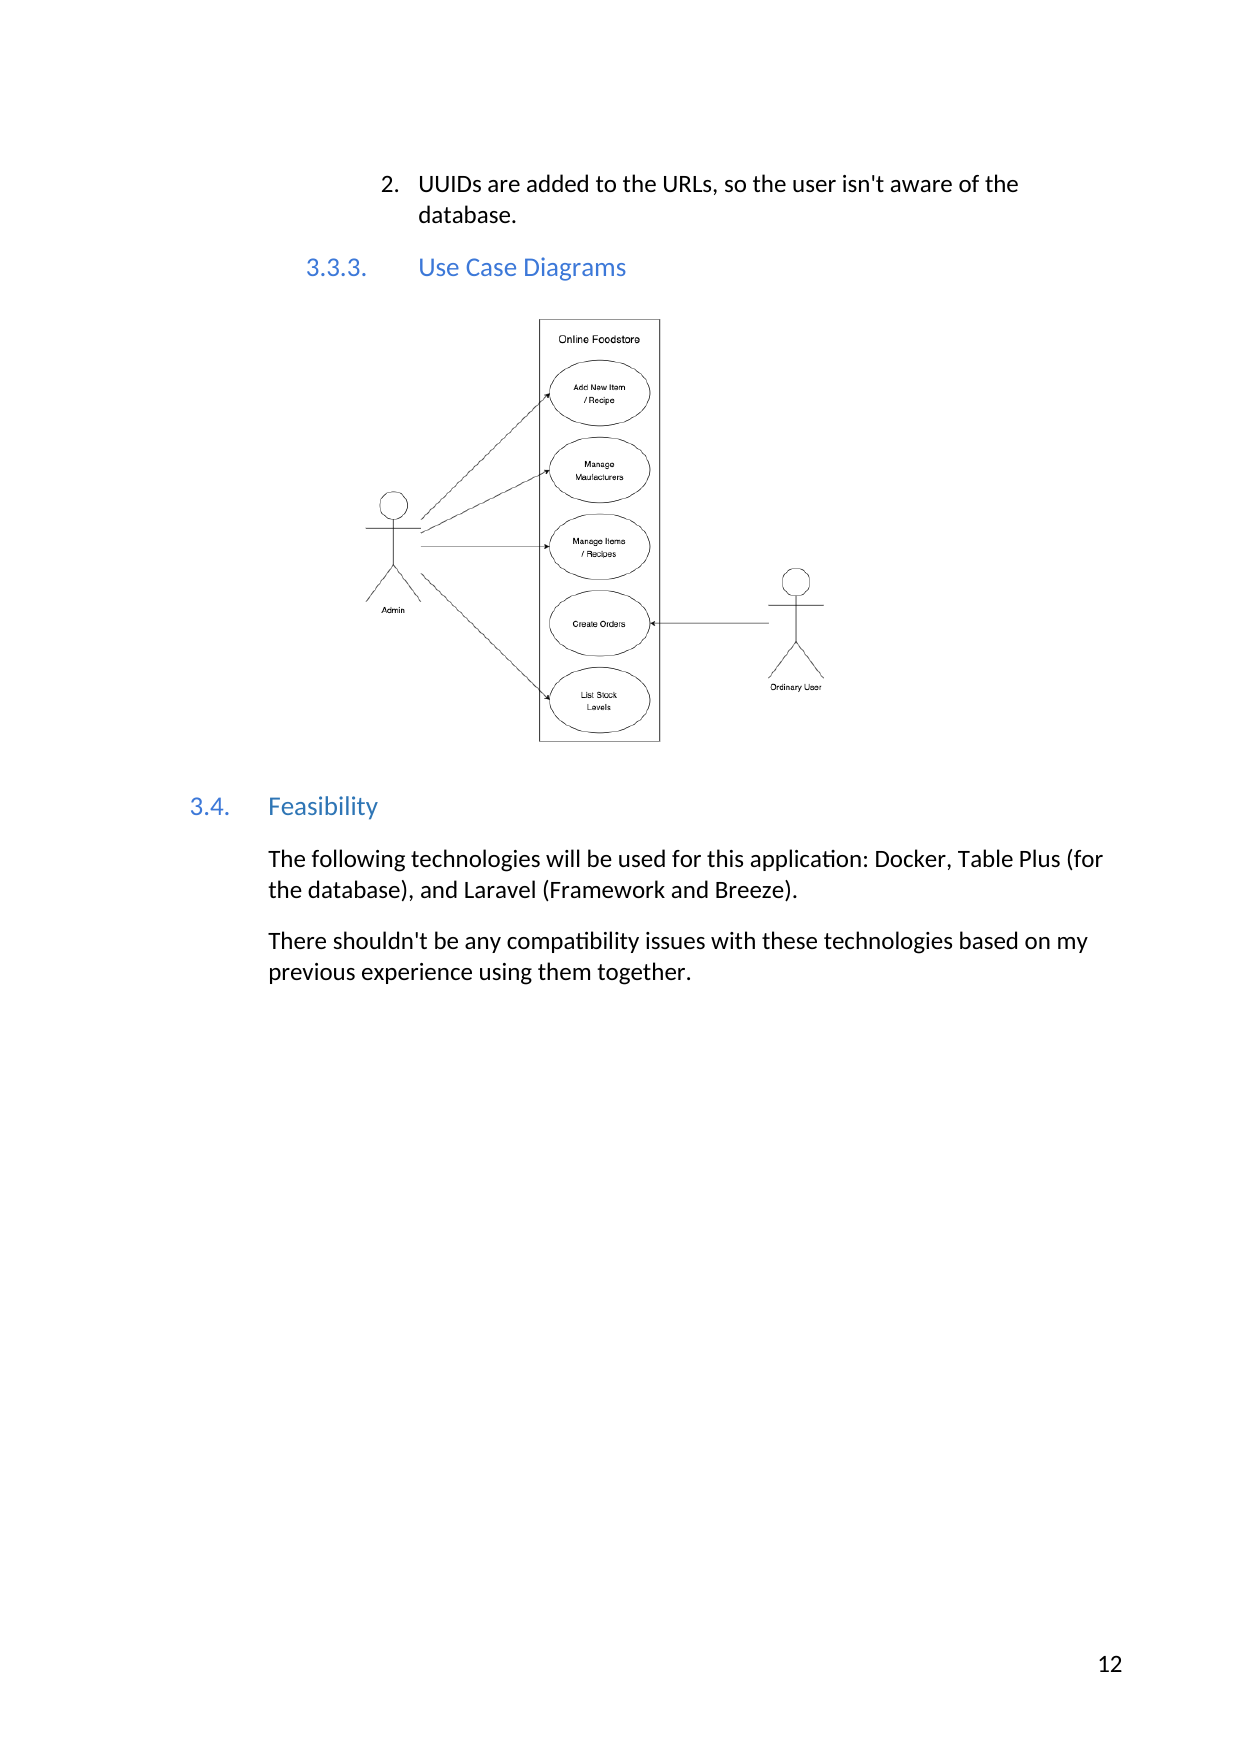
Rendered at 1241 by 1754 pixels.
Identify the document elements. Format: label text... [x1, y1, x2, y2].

subtitle Feasibility [231, 789, 1122, 823]
picture [343, 303, 880, 769]
subtitle Use Case Diagrams [306, 250, 1122, 283]
text There shouldn't be any compatibility issues with these technologies based on my previous experience using them together. [268, 925, 1122, 986]
list UUIDs are added to the URLs, so the user isn't aware of the database. [381, 168, 1122, 229]
text The following technologies will be used for this application: Docker, Table Plus (for the database), and Laravel (Framework and Breeze). [268, 843, 1122, 904]
